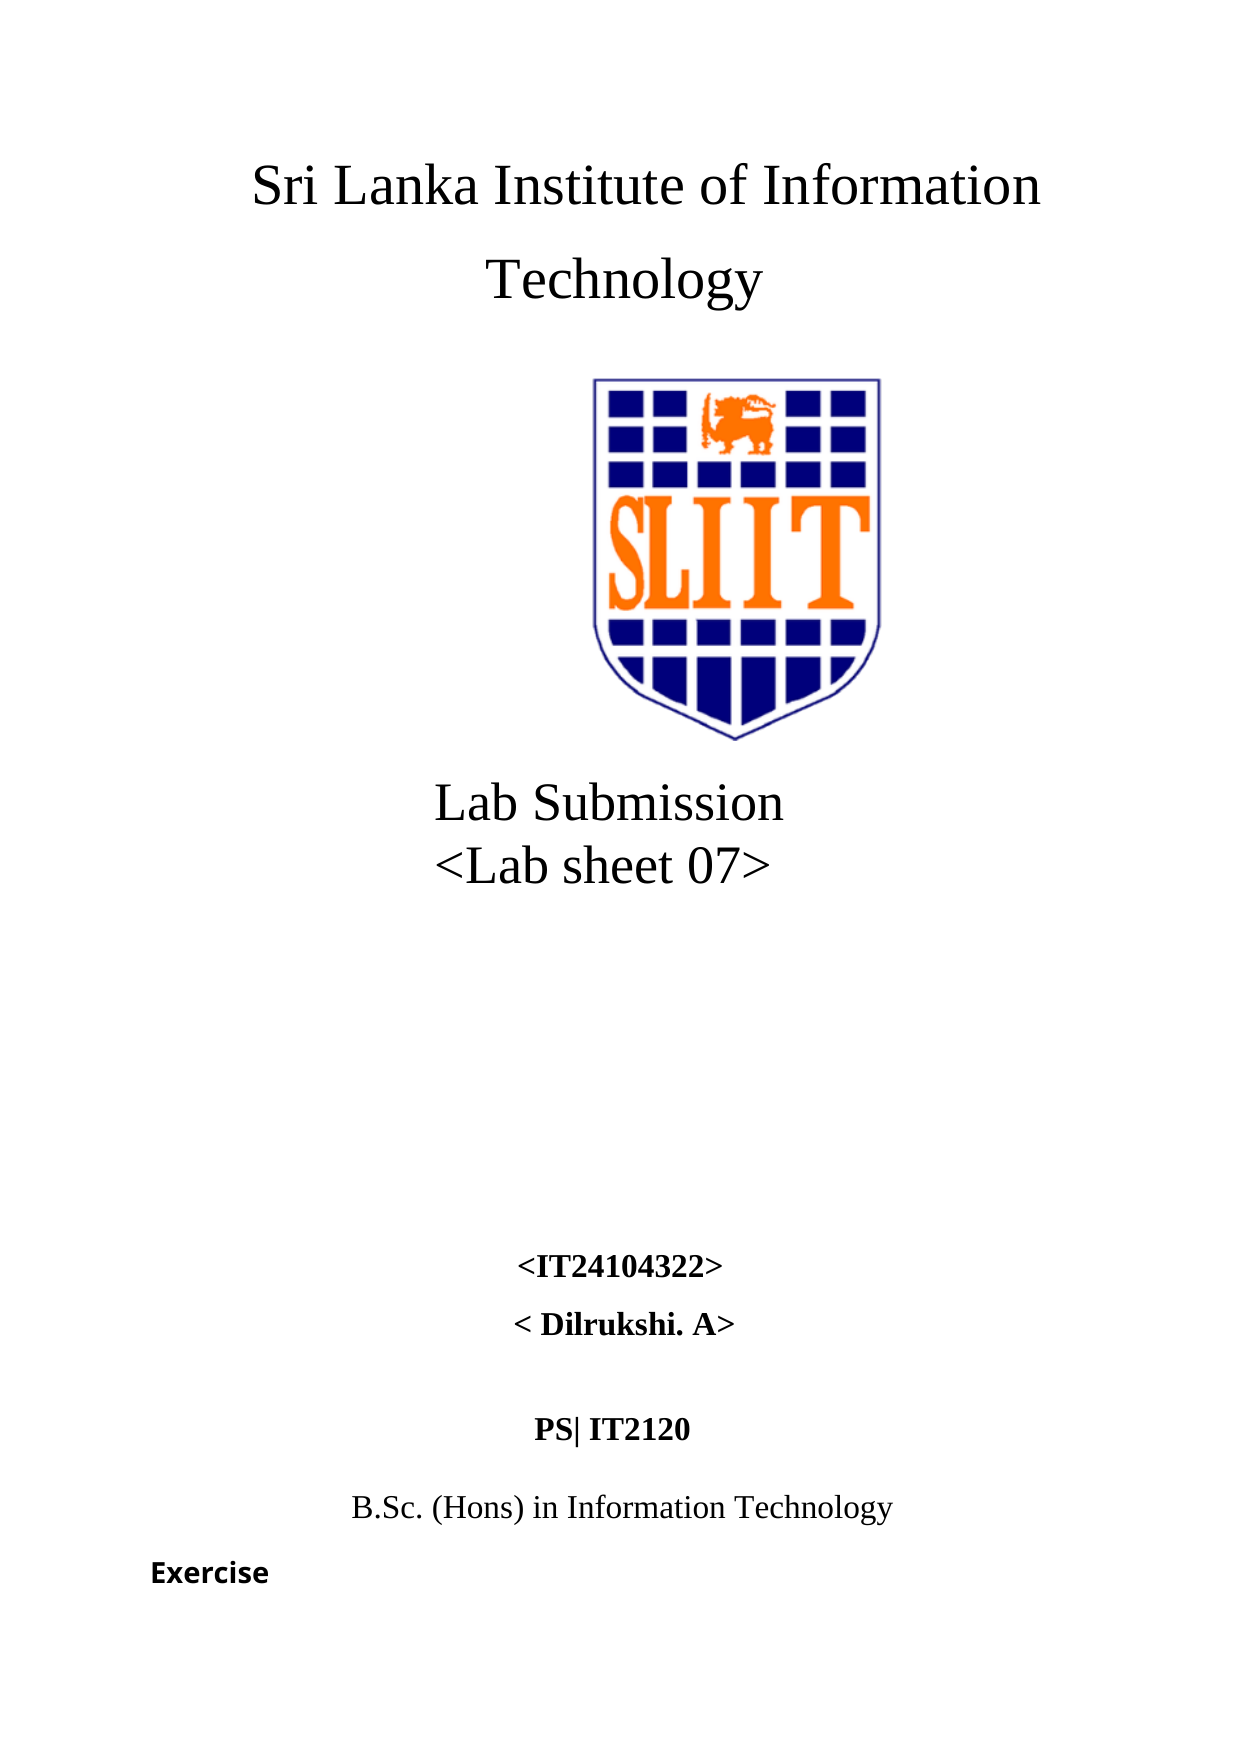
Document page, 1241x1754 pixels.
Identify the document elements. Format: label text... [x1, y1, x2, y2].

text Sri Lanka Institute of Information [150, 150, 1090, 217]
text PS| IT2120 [268, 1401, 949, 1456]
text Lab Submission [150, 770, 1090, 833]
text Exercise [150, 1552, 940, 1592]
text <Lab sheet 07> [150, 833, 1090, 895]
text Technology [150, 244, 1090, 312]
text B.Sc. (Hons) in Information Technology [296, 1487, 940, 1525]
picture [591, 378, 883, 741]
text <IT24104322> [150, 1246, 1090, 1284]
text < Dilrukshi. A> [150, 1304, 1090, 1342]
